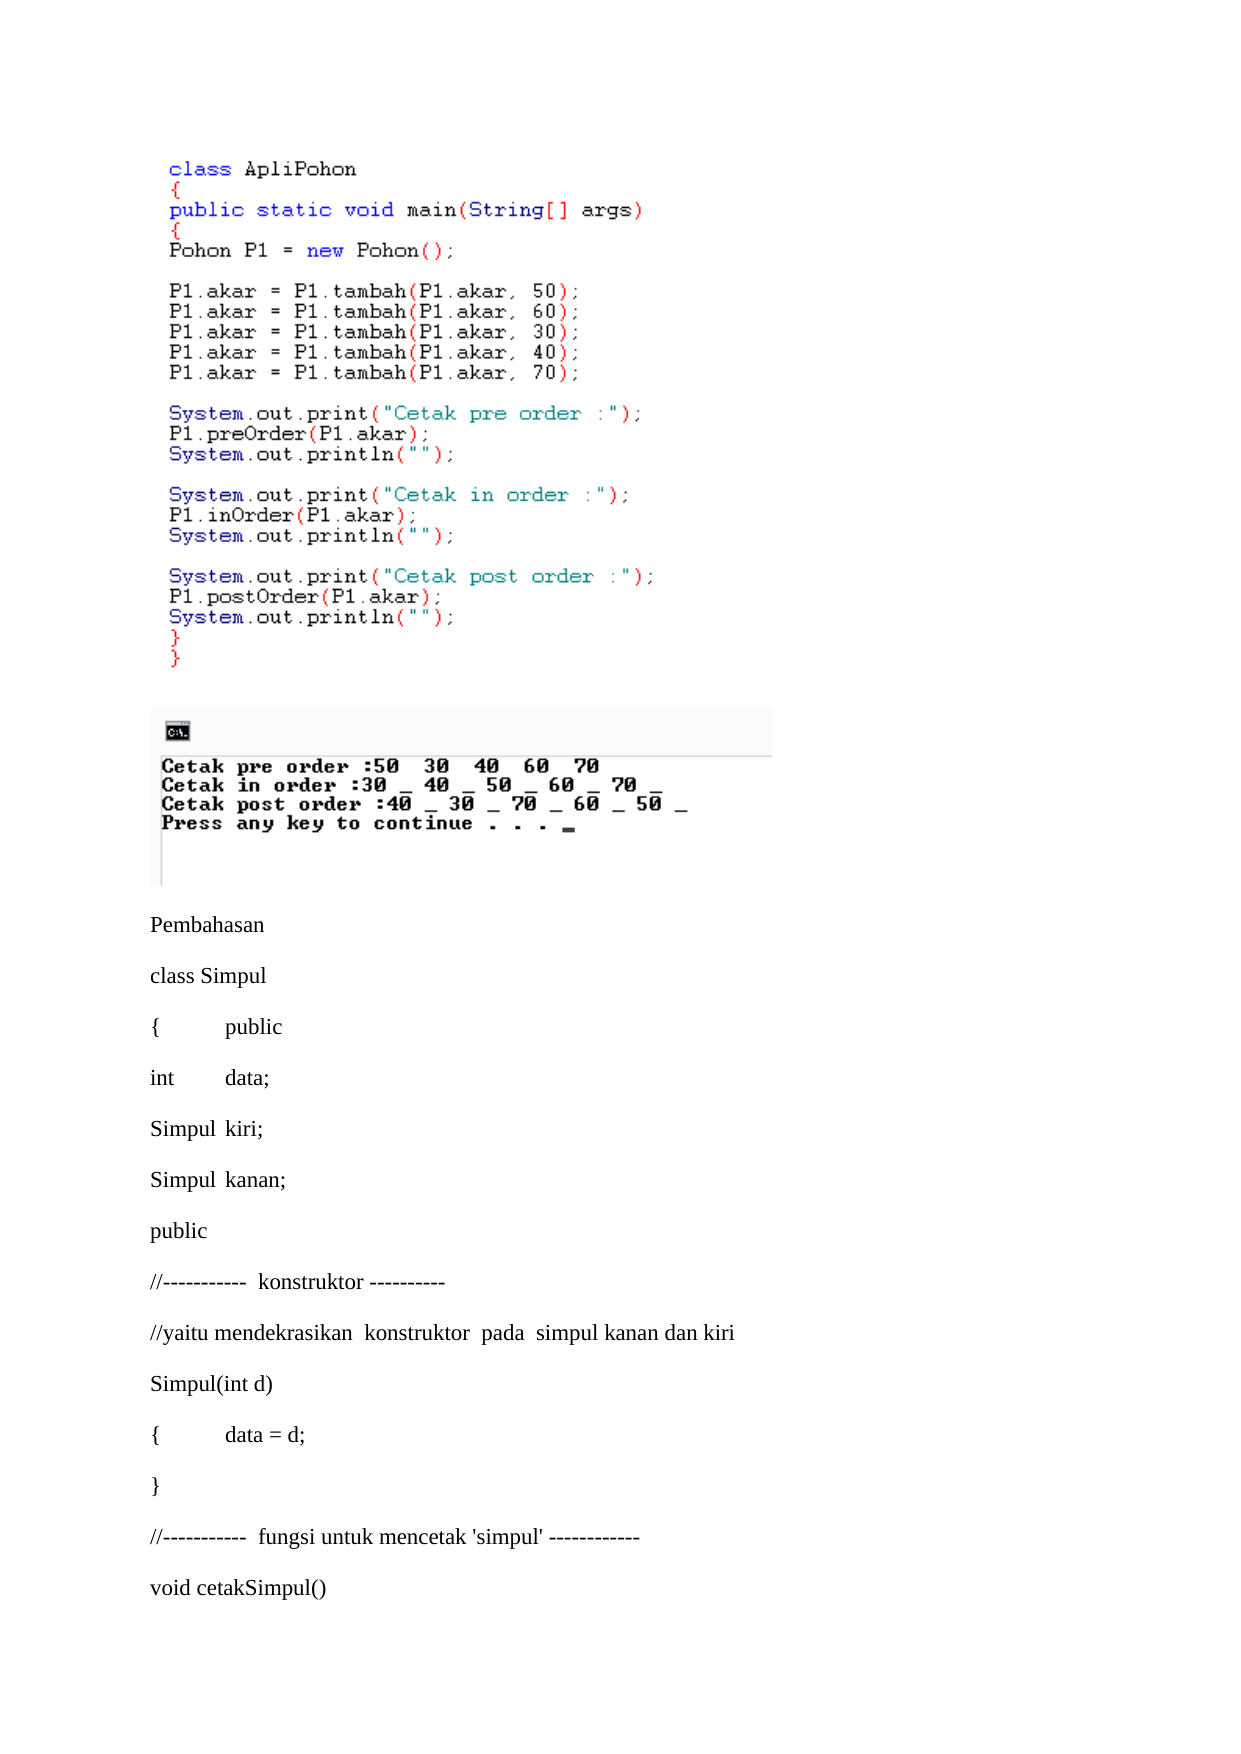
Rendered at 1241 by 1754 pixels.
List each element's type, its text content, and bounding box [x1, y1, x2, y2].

text //yaitu mendekrasikan konstruktor pada simpul kanan dan kiri [150, 1319, 1090, 1346]
text void cetakSimpul() [150, 1574, 1090, 1601]
text int data; [150, 1064, 1090, 1090]
text Pembahasan [150, 911, 1090, 937]
text } [150, 1472, 1090, 1499]
text { data = d; [150, 1421, 1090, 1448]
text Simpul(int d) [150, 1370, 1090, 1397]
text Simpul kiri; [150, 1115, 1090, 1141]
text class Simpul [150, 962, 1090, 988]
text Simpul kanan; [150, 1166, 1090, 1192]
text //----------- konstruktor ---------- [150, 1268, 1090, 1294]
text public [150, 1217, 1090, 1243]
picture [150, 150, 697, 683]
text { public [150, 1013, 1090, 1039]
text //----------- fungsi untuk mencetak 'simpul' ------------ [150, 1523, 1090, 1550]
picture [150, 707, 772, 886]
